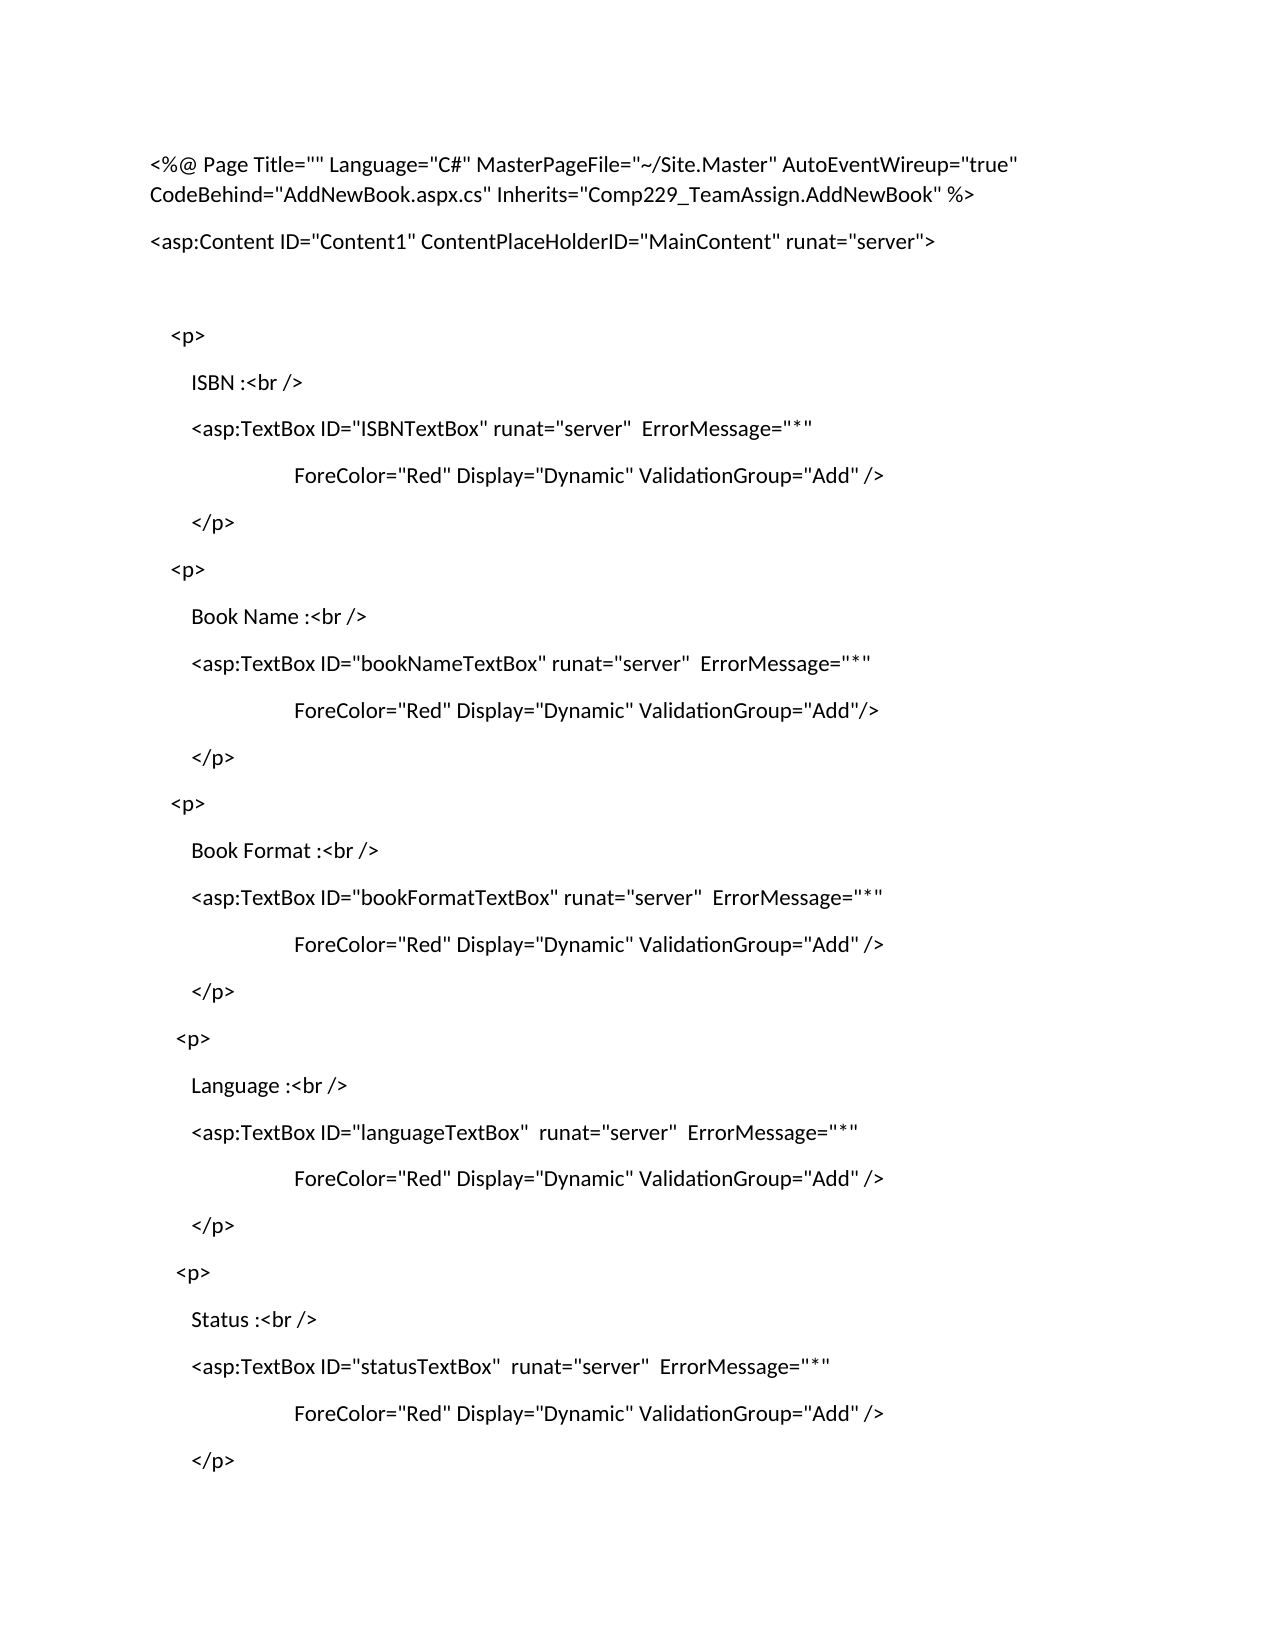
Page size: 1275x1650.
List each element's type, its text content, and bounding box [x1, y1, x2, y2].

text ForeColor="Red" Display="Dynamic" ValidationGroup="Add" /> [150, 930, 1125, 958]
text ISBN :<br /> [150, 368, 1125, 396]
text </p> [150, 1211, 1125, 1239]
text <p> [150, 1024, 1125, 1052]
text <p> [150, 789, 1125, 818]
text Book Format :<br /> [150, 836, 1125, 864]
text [150, 1399, 1125, 1427]
text ForeColor="Red" Display="Dynamic" ValidationGroup="Add" /> [150, 461, 1125, 489]
text <p> [150, 555, 1125, 583]
text <p> [150, 321, 1125, 349]
text <%@ Page Title="" Language="C#" MasterPageFile="~/Site.Master" AutoEventWireup="true" CodeBehind="AddNewBook.aspx.cs" Inherits="Comp229_TeamAssign.AddNewBook" %> [150, 150, 1125, 208]
text </p> [150, 977, 1125, 1005]
text <p> [150, 1258, 1125, 1286]
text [150, 1164, 1125, 1193]
text <asp:TextBox ID="statusTextBox" runat="server" ErrorMessage="*" [150, 1352, 1125, 1380]
text </p> [150, 743, 1125, 771]
text <asp:TextBox ID="ISBNTextBox" runat="server" ErrorMessage="*" [150, 414, 1125, 443]
text Book Name :<br /> [150, 602, 1125, 630]
text ForeColor="Red" Display="Dynamic" ValidationGroup="Add"/> [150, 696, 1125, 724]
text <asp:TextBox ID="bookNameTextBox" runat="server" ErrorMessage="*" [150, 649, 1125, 677]
text Language :<br /> [150, 1071, 1125, 1099]
text <asp:TextBox ID="languageTextBox" runat="server" ErrorMessage="*" [150, 1118, 1125, 1146]
text </p> [150, 1446, 1125, 1474]
text <asp:Content ID="Content1" ContentPlaceHolderID="MainContent" runat="server"> [150, 227, 1125, 255]
text Status :<br /> [150, 1305, 1125, 1333]
text </p> [150, 508, 1125, 536]
text <asp:TextBox ID="bookFormatTextBox" runat="server" ErrorMessage="*" [150, 883, 1125, 911]
